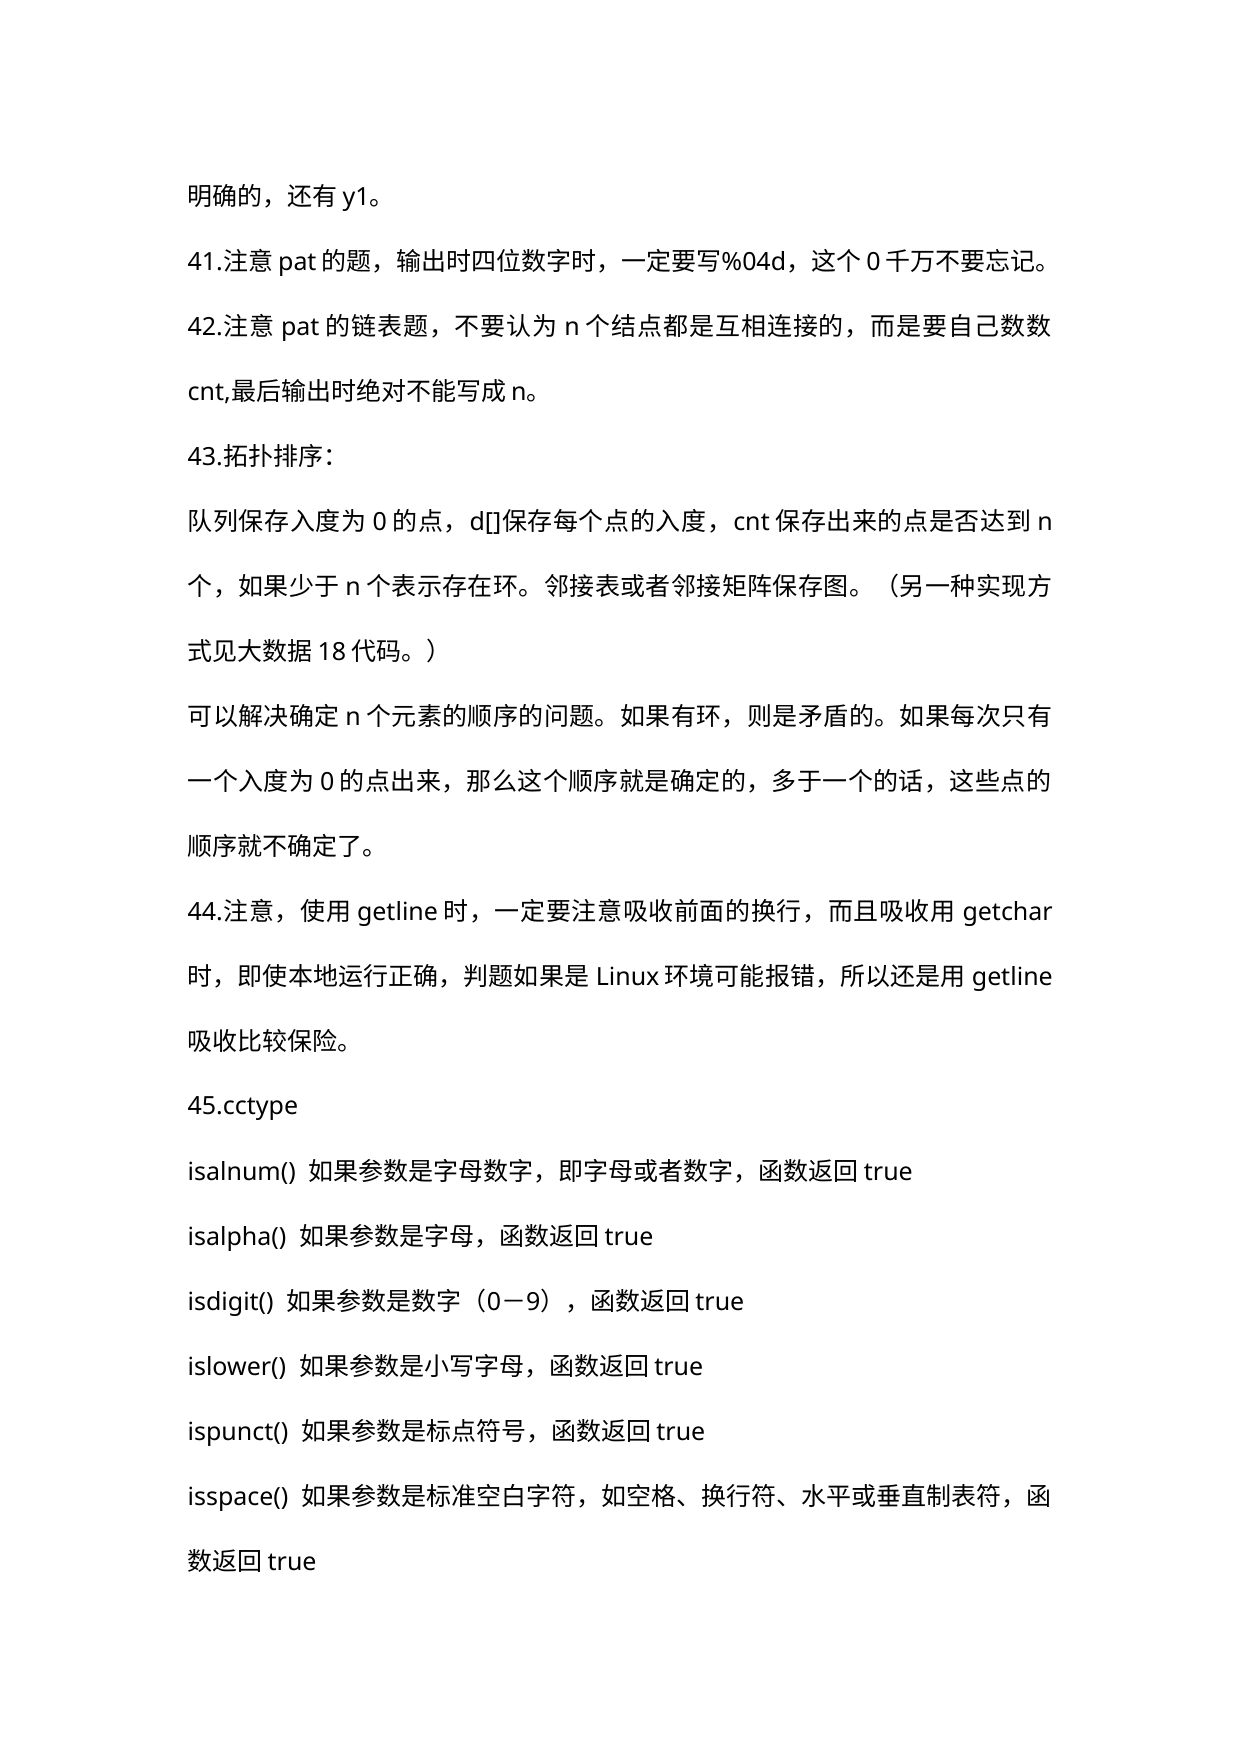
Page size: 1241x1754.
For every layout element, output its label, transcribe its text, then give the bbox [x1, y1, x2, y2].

text isalpha() 如果参数是字母，函数返回true [187, 1202, 1053, 1267]
text 43.拓扑排序： [187, 422, 1053, 487]
text 42.注意pat的链表题，不要认为n个结点都是互相连接的，而是要自己数数cnt,最后输出时绝对不能写成n。 [187, 292, 1053, 422]
text 可以解决确定n个元素的顺序的问题。如果有环，则是矛盾的。如果每次只有一个入度为0的点出来，那么这个顺序就是确定的，多于一个的话，这些点的顺序就不确定了。 [187, 682, 1053, 877]
text isalnum() 如果参数是字母数字，即字母或者数字，函数返回true [187, 1137, 1053, 1202]
text islower() 如果参数是小写字母，函数返回true [187, 1332, 1053, 1397]
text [187, 162, 1053, 227]
text 45.cctype [187, 1072, 1053, 1137]
text 41.注意pat的题，输出时四位数字时，一定要写%04d，这个0千万不要忘记。 [187, 227, 1053, 292]
text 队列保存入度为0的点，d[]保存每个点的入度，cnt保存出来的点是否达到n个，如果少于n个表示存在环。邻接表或者邻接矩阵保存图。（另一种实现方式见大数据18代码。） [187, 487, 1053, 682]
text ispunct() 如果参数是标点符号，函数返回true [187, 1397, 1053, 1462]
text 44.注意，使用getline时，一定要注意吸收前面的换行，而且吸收用getchar时，即使本地运行正确，判题如果是Linux环境可能报错，所以还是用getline吸收比较保险。 [187, 877, 1053, 1072]
text isdigit() 如果参数是数字（0－9），函数返回true [187, 1267, 1053, 1332]
text isspace() 如果参数是标准空白字符，如空格、换行符、水平或垂直制表符，函数返回true [187, 1462, 1053, 1592]
